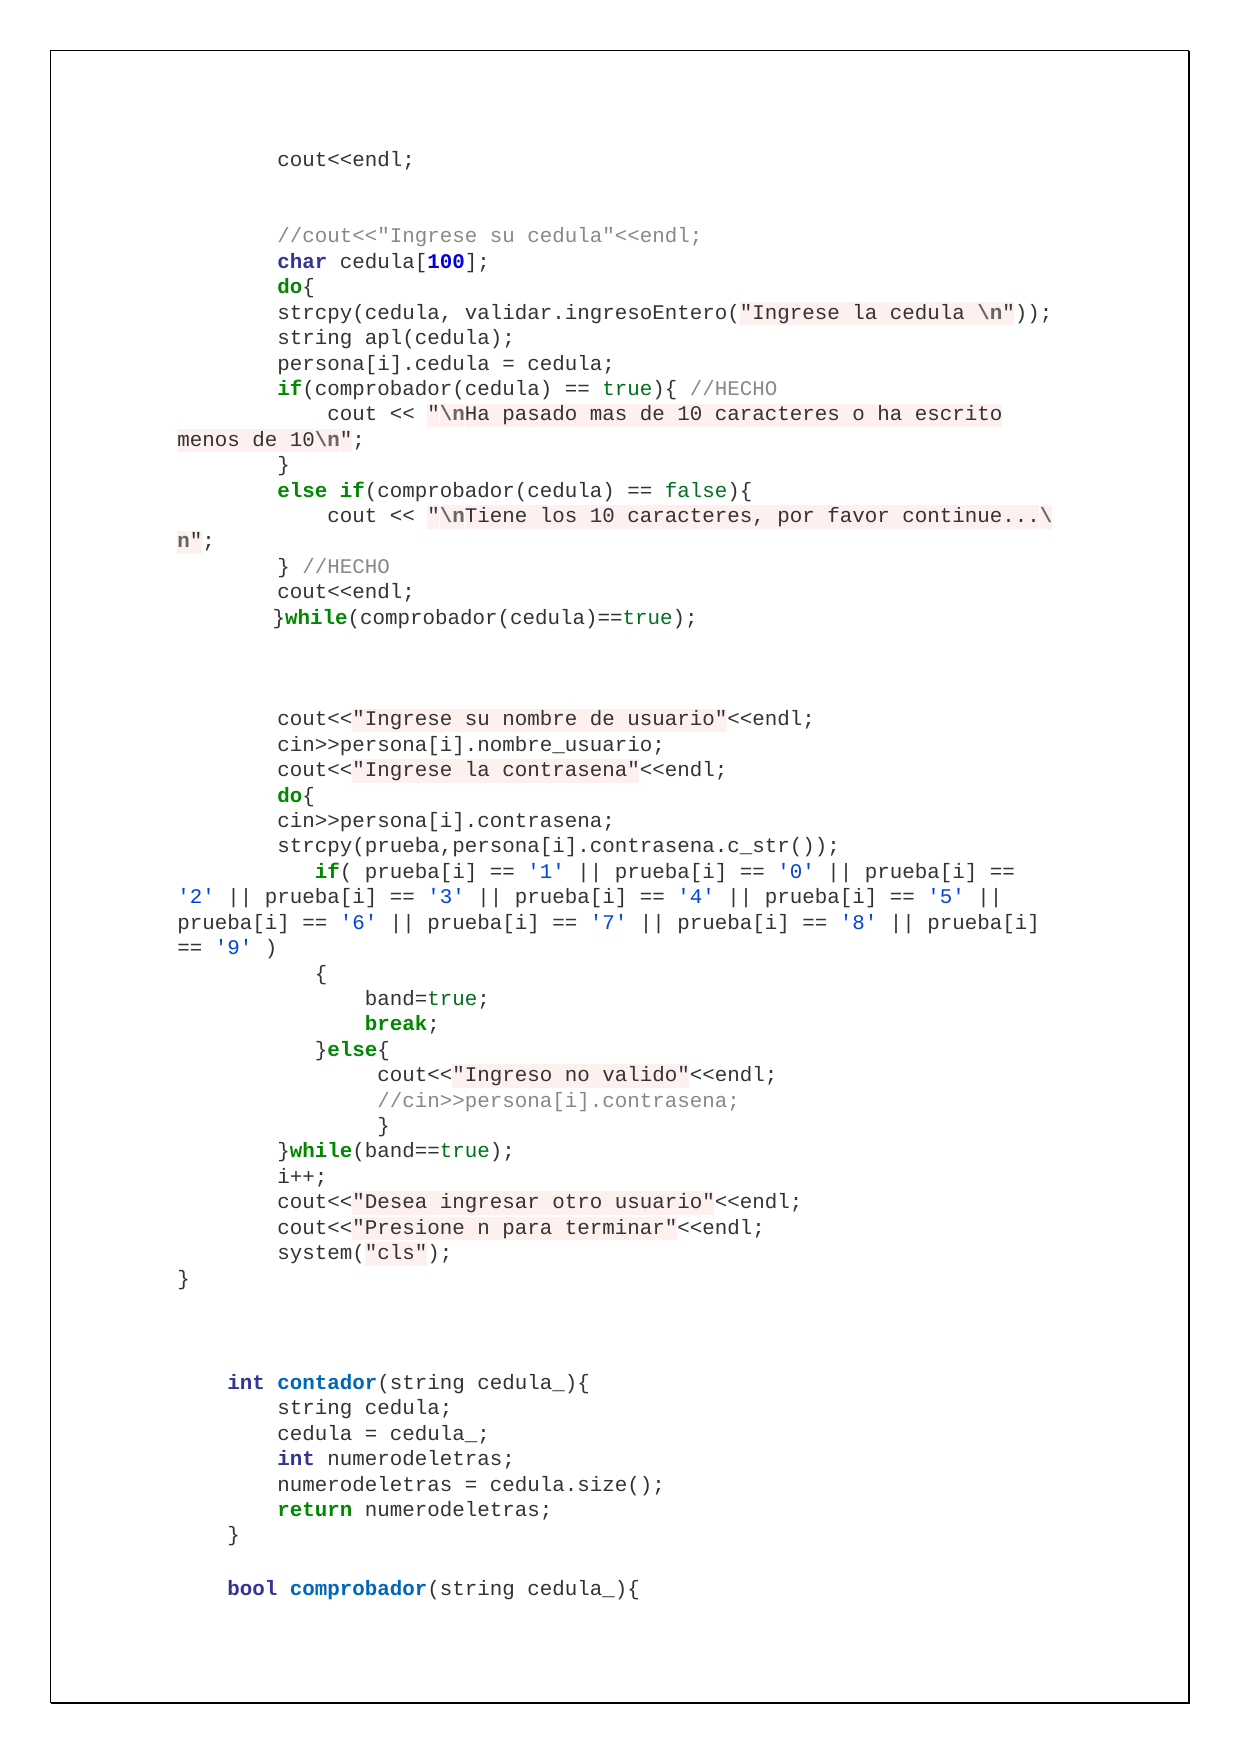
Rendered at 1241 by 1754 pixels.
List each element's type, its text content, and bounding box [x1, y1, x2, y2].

text system("cls"); [177, 1240, 1062, 1266]
text break; [177, 1012, 1062, 1037]
text cout << "\nTiene los 10 caracteres, por favor continue...\n"; [177, 503, 1062, 554]
text cedula = cedula_; [177, 1421, 1062, 1446]
text persona[i].cedula = cedula; [177, 351, 1062, 376]
text { [177, 961, 1062, 986]
text i++; [177, 1164, 1062, 1189]
text int numerodeletras; [177, 1446, 1062, 1472]
text char cedula[100]; [177, 249, 1062, 274]
text strcpy(cedula, validar.ingresoEntero("Ingrese la cedula \n")); [177, 300, 1062, 325]
text cout<<"Presione n para terminar"<<endl; [177, 1215, 1062, 1240]
text cin>>persona[i].contrasena; [177, 808, 1062, 834]
text cout<<endl; [177, 147, 1062, 173]
text if( prueba[i] == '1' || prueba[i] == '0' || prueba[i] == '2' || prueba[i] == '3' || prueba[i] == '4' || prueba[i] == '5' || prueba[i] == '6' || prueba[i] == '7' || prueba[i] == '8' || prueba[i] == '9' ) [177, 859, 1062, 961]
text cout<<"Ingrese su nombre de usuario"<<endl; [177, 707, 1062, 732]
text strcpy(prueba,persona[i].contrasena.c_str()); [177, 834, 1062, 859]
text band=true; [177, 986, 1062, 1012]
text } [177, 1266, 1062, 1291]
text //cout<<"Ingrese su cedula"<<endl; [177, 224, 1062, 249]
text cout<<endl; [177, 579, 1062, 605]
text string cedula; [177, 1396, 1062, 1421]
text } [177, 452, 1062, 478]
text numerodeletras = cedula.size(); [177, 1472, 1062, 1497]
text int contador(string cedula_){ [177, 1370, 1062, 1396]
text else if(comprobador(cedula) == false){ [177, 478, 1062, 503]
text cout<<"Ingreso no valido"<<endl; [177, 1062, 1062, 1088]
text cout<<"Desea ingresar otro usuario"<<endl; [177, 1189, 1062, 1215]
text do{ [177, 783, 1062, 808]
text }else{ [177, 1037, 1062, 1062]
text if(comprobador(cedula) == true){ //HECHO [177, 376, 1062, 402]
text cout<<"Ingrese la contrasena"<<endl; [177, 757, 1062, 783]
text }while(band==true); [177, 1139, 1062, 1164]
text } //HECHO [177, 554, 1062, 579]
text } [177, 1113, 1062, 1139]
text cout << "\nHa pasado mas de 10 caracteres o ha escrito menos de 10\n"; [177, 402, 1062, 452]
text cin>>persona[i].nombre_usuario; [177, 732, 1062, 757]
text do{ [177, 274, 1062, 300]
text } [177, 1523, 1062, 1548]
text bool comprobador(string cedula_){ [177, 1576, 1062, 1601]
text return numerodeletras; [177, 1497, 1062, 1523]
text //cin>>persona[i].contrasena; [177, 1088, 1062, 1113]
text string apl(cedula); [177, 325, 1062, 351]
text }while(comprobador(cedula)==true); [177, 605, 1062, 630]
